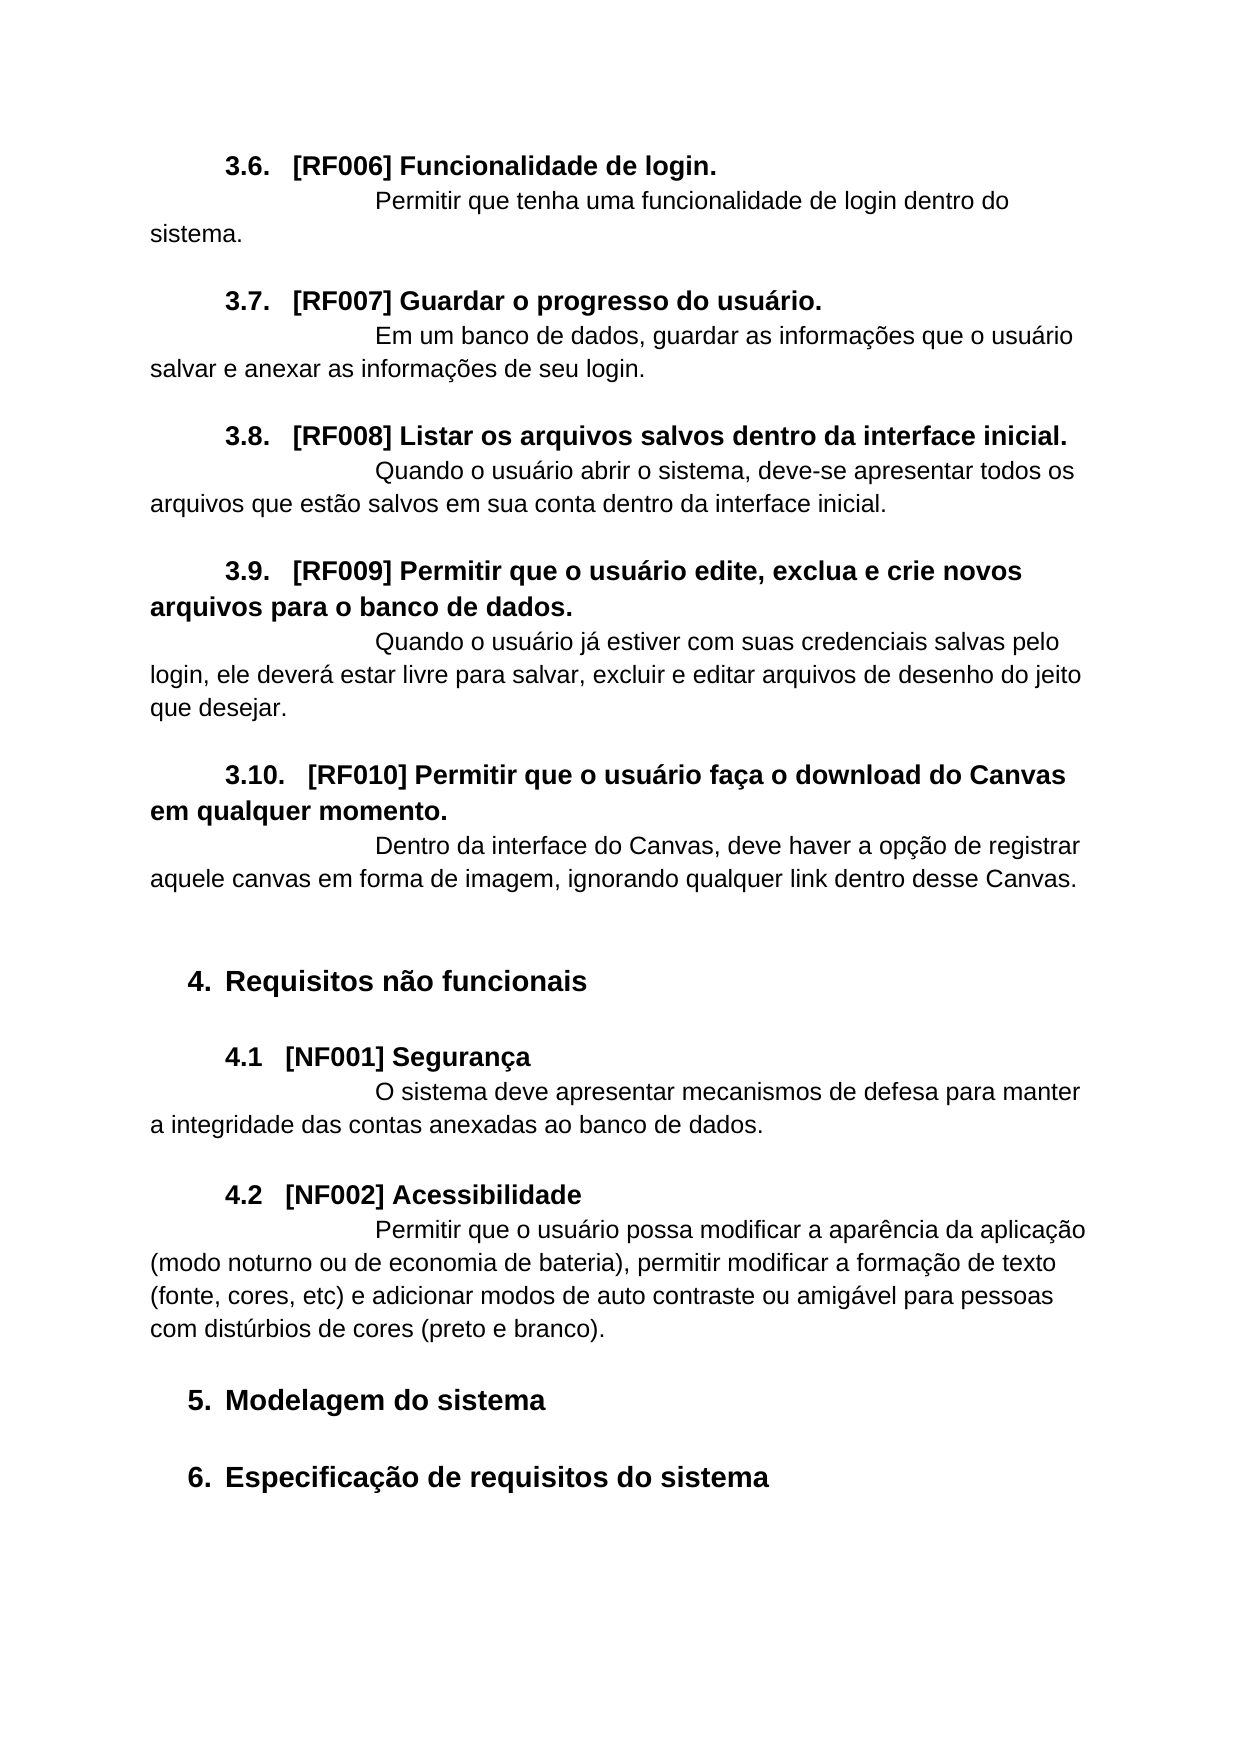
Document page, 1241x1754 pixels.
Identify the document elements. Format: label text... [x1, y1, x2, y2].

text O sistema deve apresentar mecanismos de defesa para manter a integridade das contas anexadas ao banco de dados. [150, 1077, 1090, 1139]
text 3.9. [RF009] Permitir que o usuário edite, exclua e crie novos arquivos para o banco de dados. [150, 555, 1090, 622]
list Requisitos não funcionais [187, 964, 1090, 997]
text Quando o usuário já estiver com suas credenciais salvas pelo login, ele deverá estar livre para salvar, excluir e editar arquivos de desenho do jeito que desejar. [150, 627, 1090, 722]
text 4.2 [NF002] Acessibilidade [150, 1179, 1090, 1210]
text Permitir que tenha uma funcionalidade de login dentro do sistema. [150, 186, 1090, 248]
text Quando o usuário abrir o sistema, deve-se apresentar todos os arquivos que estão salvos em sua conta dentro da interface inicial. [150, 456, 1090, 518]
text 4.1 [NF001] Segurança [150, 1041, 1090, 1072]
text 3.7. [RF007] Guardar o progresso do usuário. [150, 285, 1090, 316]
text 3.6. [RF006] Funcionalidade de login. [150, 150, 1090, 181]
text 3.10. [RF010] Permitir que o usuário faça o download do Canvas em qualquer momento. [150, 759, 1090, 826]
text Permitir que o usuário possa modificar a aparência da aplicação (modo noturno ou de economia de bateria), permitir modificar a formação de texto (fonte, cores, etc) e adicionar modos de auto contraste ou amigável para pessoas com distúrbios de cores (preto e branco). [150, 1215, 1090, 1343]
text Em um banco de dados, guardar as informações que o usuário salvar e anexar as informações de seu login. [150, 321, 1090, 383]
list Modelagem do sistema [187, 1383, 1090, 1417]
text 3.8. [RF008] Listar os arquivos salvos dentro da interface inicial. [150, 420, 1090, 451]
text Dentro da interface do Canvas, deve haver a opção de registrar aquele canvas em forma de imagem, ignorando qualquer link dentro desse Canvas. [150, 831, 1090, 893]
list Especificação de requisitos do sistema [187, 1460, 1090, 1494]
